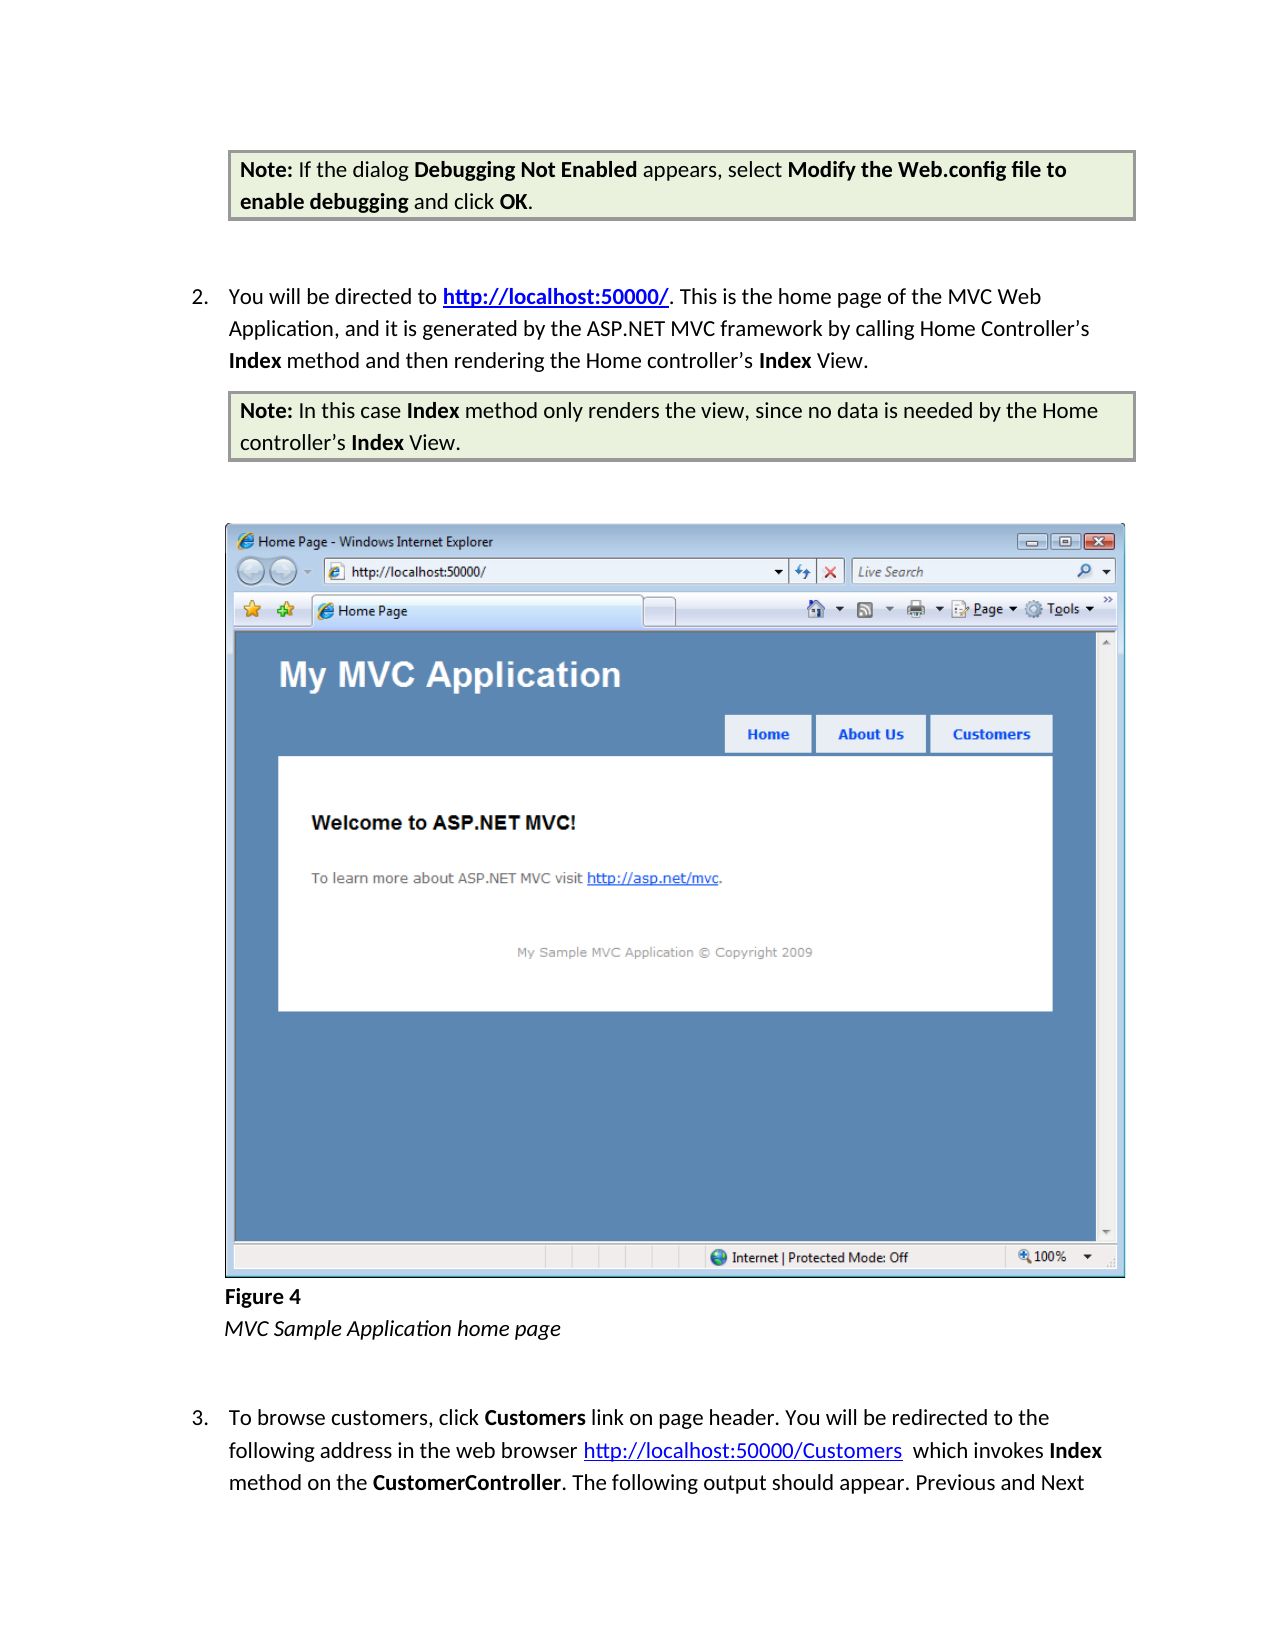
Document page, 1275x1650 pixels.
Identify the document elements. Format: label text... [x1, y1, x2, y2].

text MVC Sample Application home page [224, 1314, 1125, 1342]
picture [225, 523, 1125, 1278]
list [191, 1403, 1125, 1496]
list You will be directed to http://localhost:50000/. This is the home page of the MVC Web Application, and it is generated by the ASP.NET MVC framework by calling Home Controller’s Index method and then rendering the Home controller’s Index View. [191, 282, 1125, 374]
text Note: If the dialog Debugging Not Enabled appears, select Modify the Web.config file to enable debugging and click OK. [231, 153, 1133, 217]
text Note: In this case Index method only renders the view, since no data is needed by the Home controller’s Index View. [231, 394, 1133, 458]
